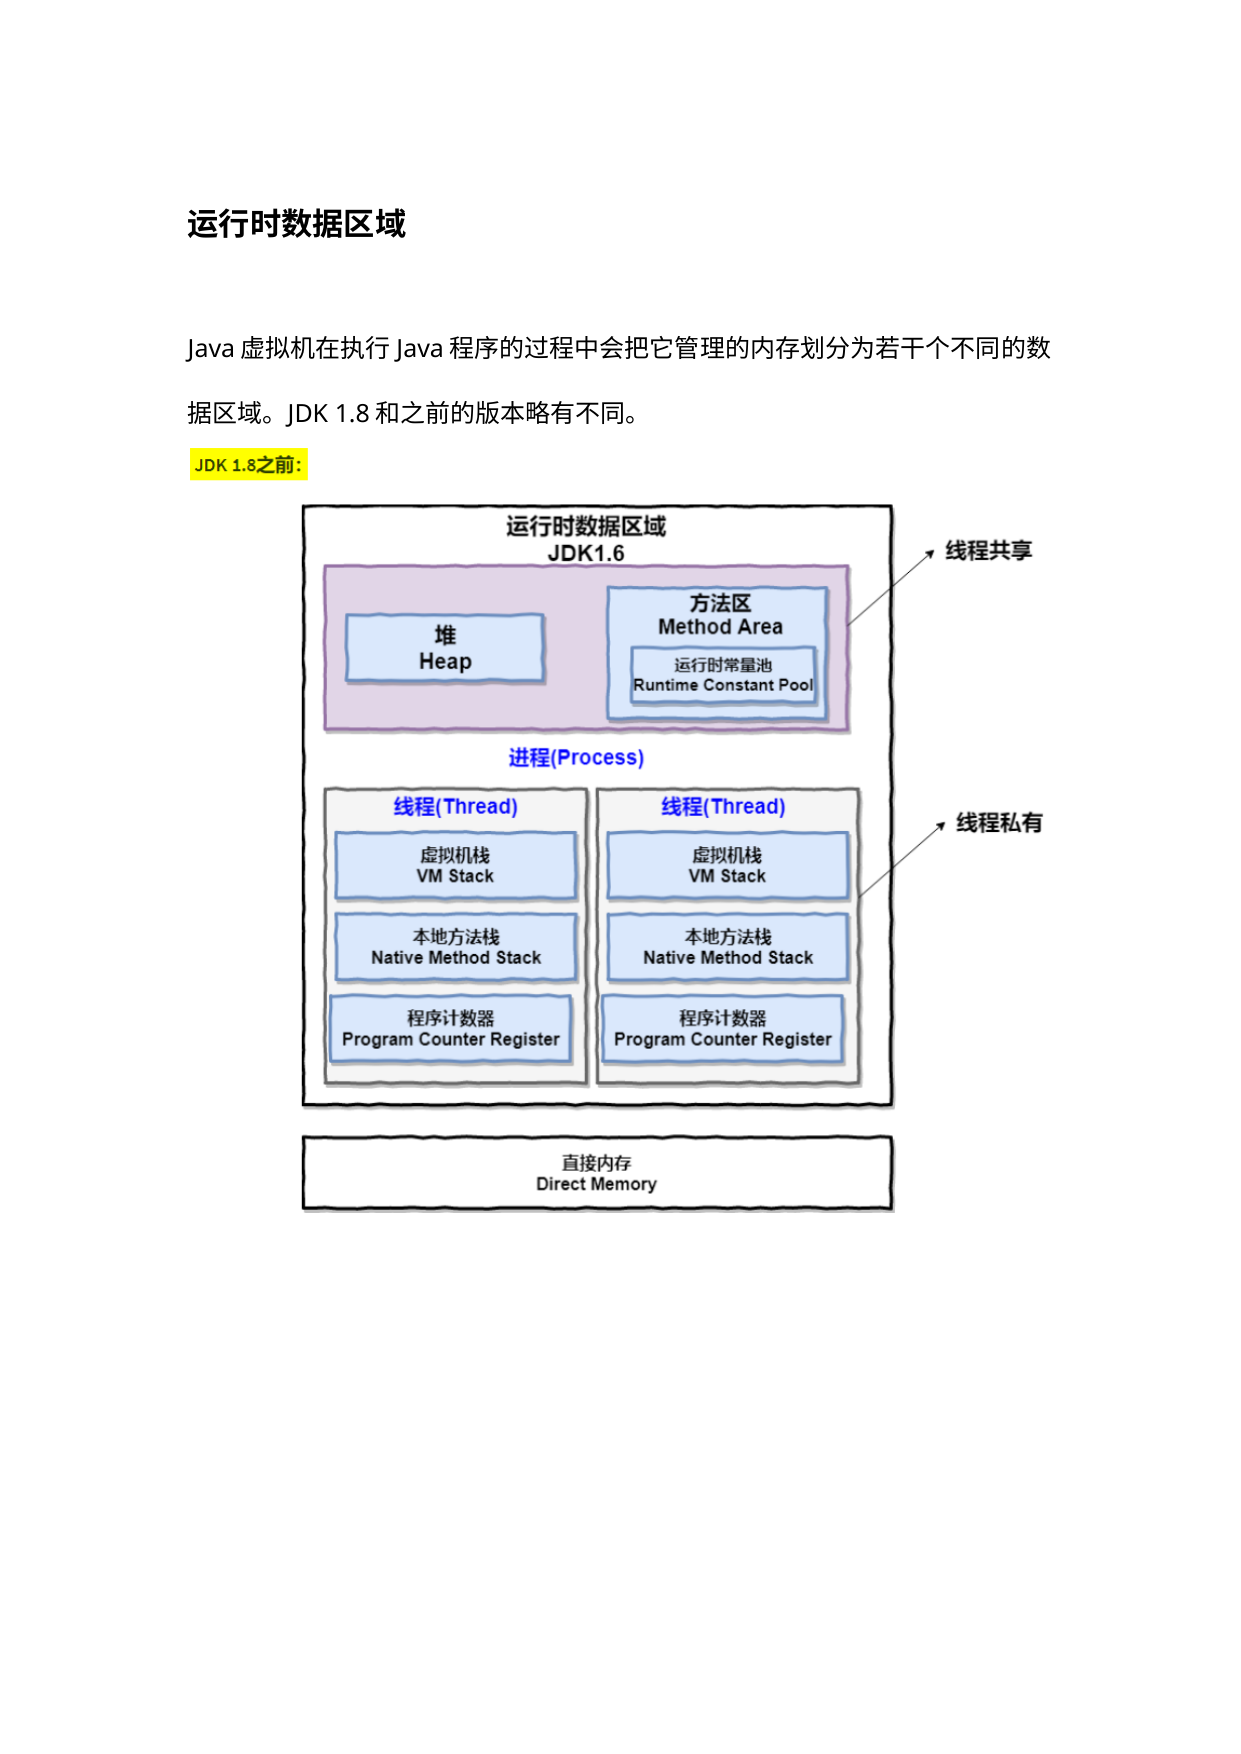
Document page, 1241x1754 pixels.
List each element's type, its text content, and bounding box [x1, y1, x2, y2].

text Java虚拟机在执行Java程序的过程中会把它管理的内存划分为若干个不同的数据区域。JDK 1.8和之前的版本略有不同。 [187, 314, 1053, 444]
subtitle 运行时数据区域 [187, 189, 1053, 254]
picture [187, 444, 1053, 1219]
